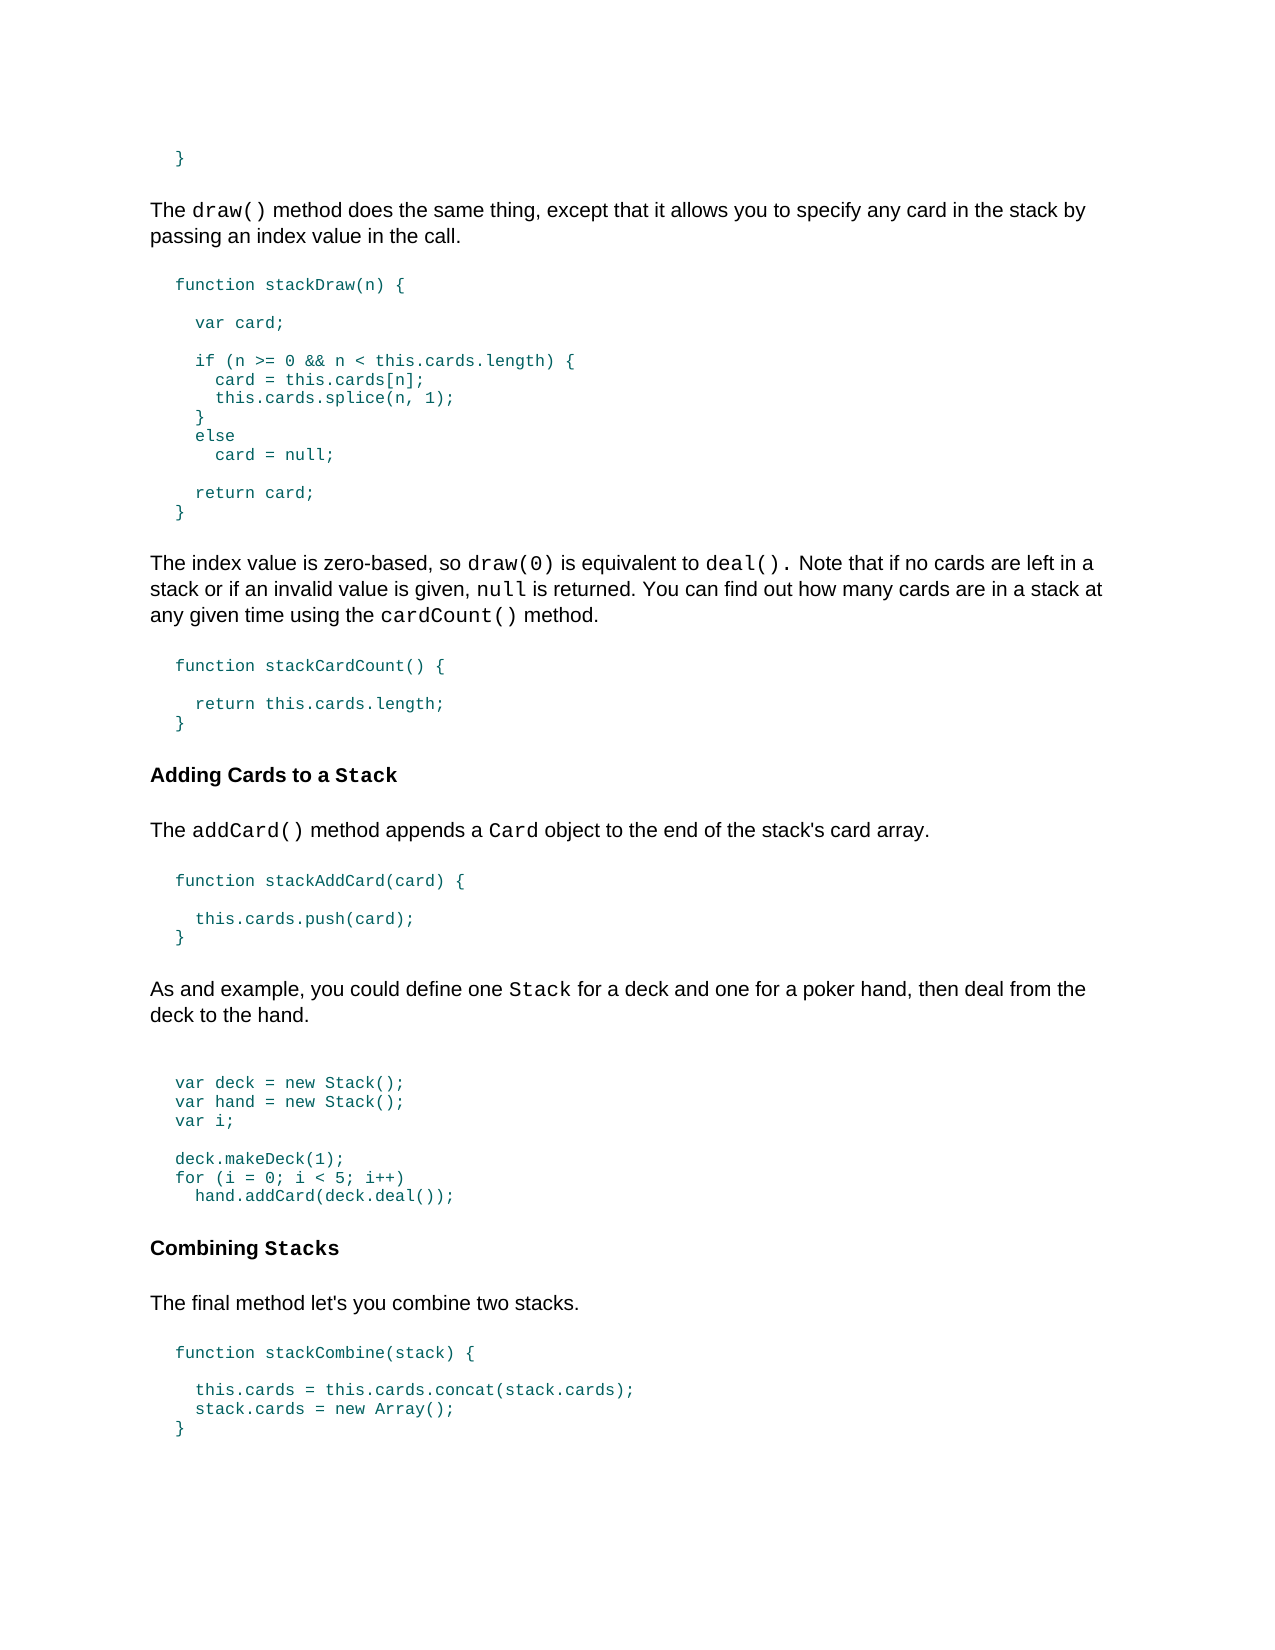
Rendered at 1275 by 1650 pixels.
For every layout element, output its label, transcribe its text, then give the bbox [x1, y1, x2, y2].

text The final method let's you combine two stacks. [150, 1291, 1125, 1315]
text else [175, 428, 1125, 447]
text stack.cards = new Array(); [175, 1401, 1125, 1419]
text The draw() method does the same thing, except that it allows you to specify any card in the stack by passing an index value in the call. [150, 198, 1125, 248]
text Combining Stacks [150, 1236, 1125, 1262]
text this.cards = this.cards.concat(stack.cards); [175, 1382, 1125, 1401]
text function stackDraw(n) { [175, 277, 1125, 296]
text card = null; [175, 447, 1125, 466]
text function stackCardCount() { [175, 658, 1125, 677]
text Adding Cards to a Stack [150, 762, 1125, 788]
text return card; [175, 484, 1125, 503]
text if (n >= 0 && n < this.cards.length) { [175, 352, 1125, 371]
text var i; [175, 1113, 1125, 1131]
text deck.makeDeck(1); [175, 1150, 1125, 1169]
text this.cards.splice(n, 1); [175, 390, 1125, 409]
text } [175, 1419, 1125, 1438]
text var deck = new Stack(); [175, 1075, 1125, 1094]
text card = this.cards[n]; [175, 371, 1125, 390]
text for (i = 0; i < 5; i++) [175, 1169, 1125, 1188]
text } [175, 714, 1125, 733]
text The index value is zero-based, so draw(0) is equivalent to deal(). Note that if no cards are left in a stack or if an invalid value is given, null is returned. You can find out how many cards are in a stack at any given time using the cardCount() method. [150, 551, 1125, 629]
text function stackCombine(stack) { [175, 1344, 1125, 1363]
text return this.cards.length; [175, 696, 1125, 714]
text } [175, 150, 1125, 169]
text hand.addCard(deck.deal()); [175, 1188, 1125, 1207]
text } [175, 503, 1125, 522]
text As and example, you could define one Stack for a deck and one for a poker hand, then deal from the deck to the hand. [150, 977, 1125, 1027]
text this.cards.push(card); [175, 910, 1125, 929]
text function stackAddCard(card) { [175, 872, 1125, 891]
text } [175, 929, 1125, 948]
text var hand = new Stack(); [175, 1094, 1125, 1113]
text } [175, 409, 1125, 428]
text The addCard() method appends a Card object to the end of the stack's card array. [150, 817, 1125, 843]
text var card; [175, 315, 1125, 333]
